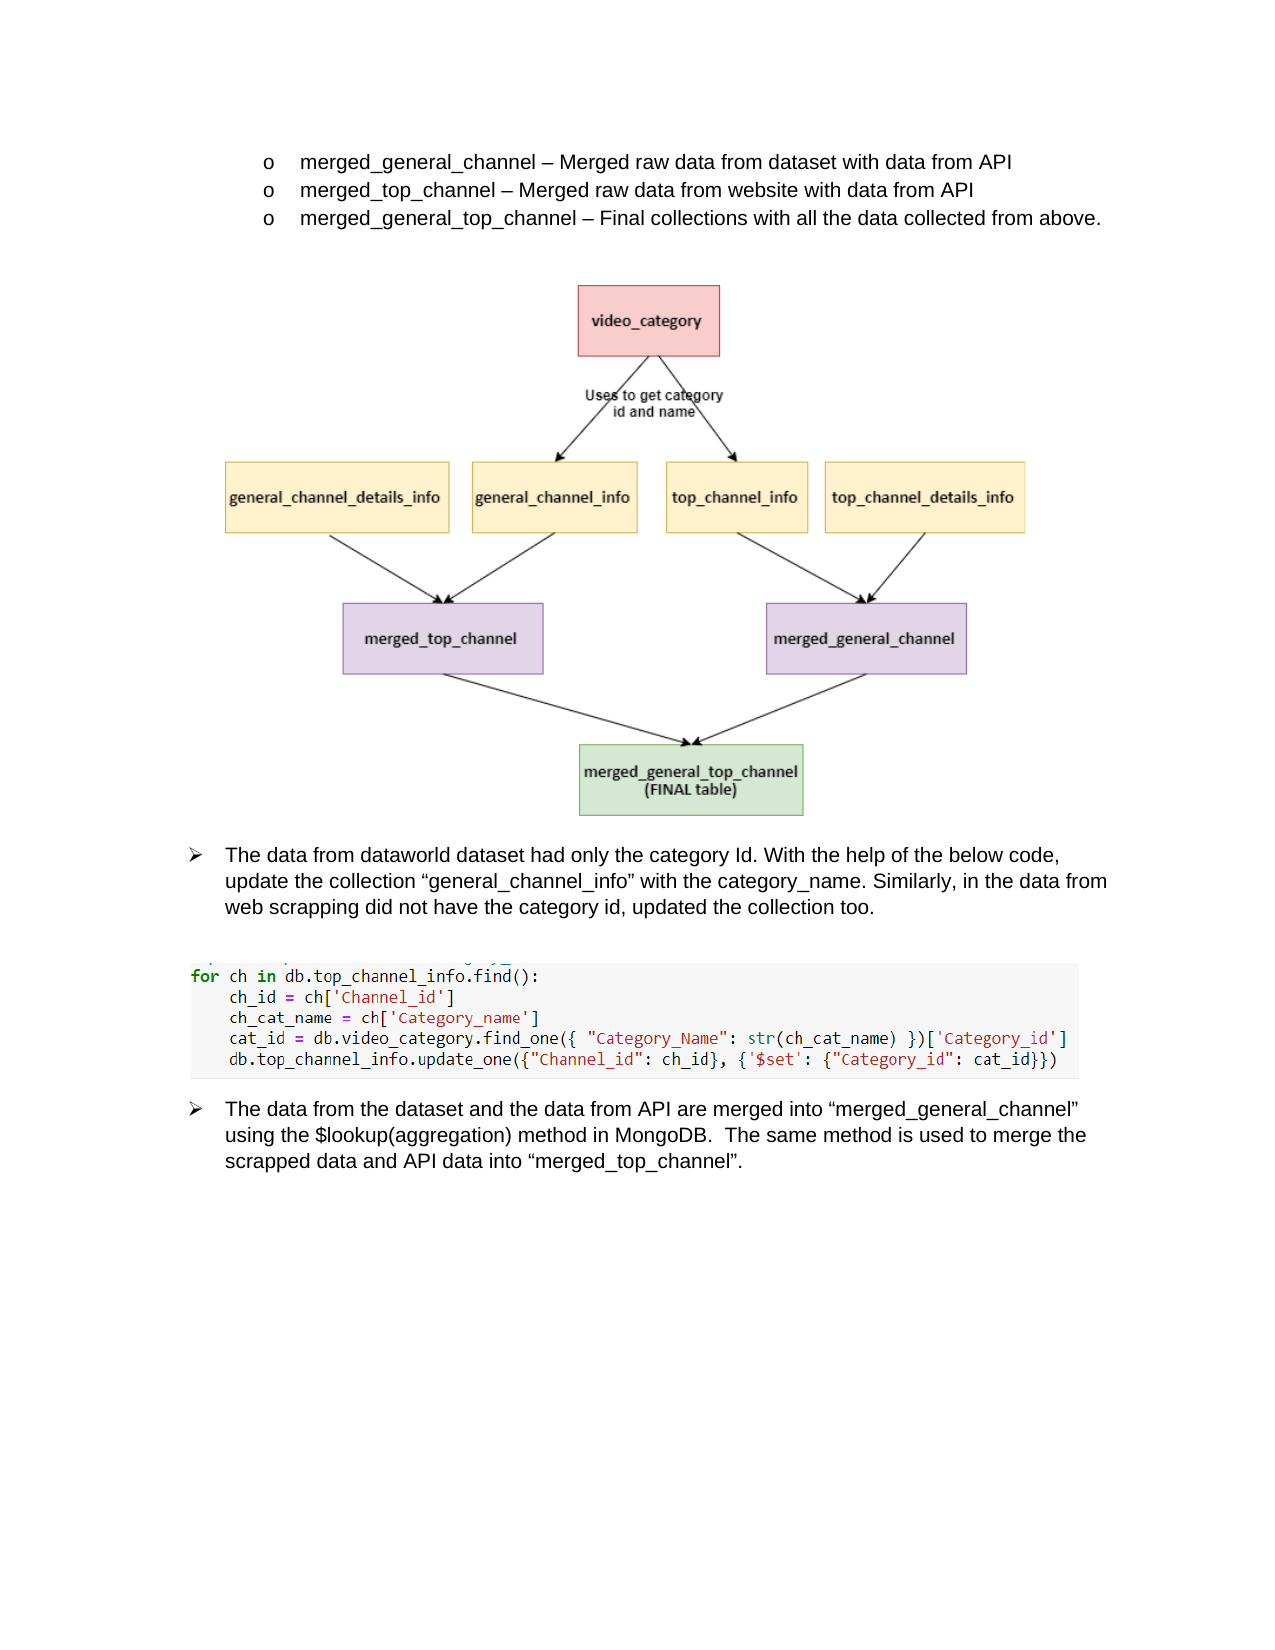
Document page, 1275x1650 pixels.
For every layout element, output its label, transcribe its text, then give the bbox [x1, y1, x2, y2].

picture [225, 285, 1026, 816]
list The data from dataworld dataset had only the category Id. With the help of the below code, update the collection “general_channel_info” with the category_name. Similarly, in the data from web scrapping did not have the category id, updated the collection too. [187, 843, 1125, 919]
picture [190, 963, 1080, 1079]
list merged_general_channel – Merged raw data from dataset with data from API [262, 150, 1125, 176]
list merged_top_channel – Merged raw data from website with data from API [262, 178, 1125, 204]
list The data from the dataset and the data from API are merged into “merged_general_channel” using the $lookup(aggregation) method in MongoDB. The same method is used to merge the scrapped data and API data into “merged_top_channel”. [187, 1097, 1125, 1173]
list merged_general_top_channel – Final collections with all the data collected from above. [262, 206, 1125, 231]
